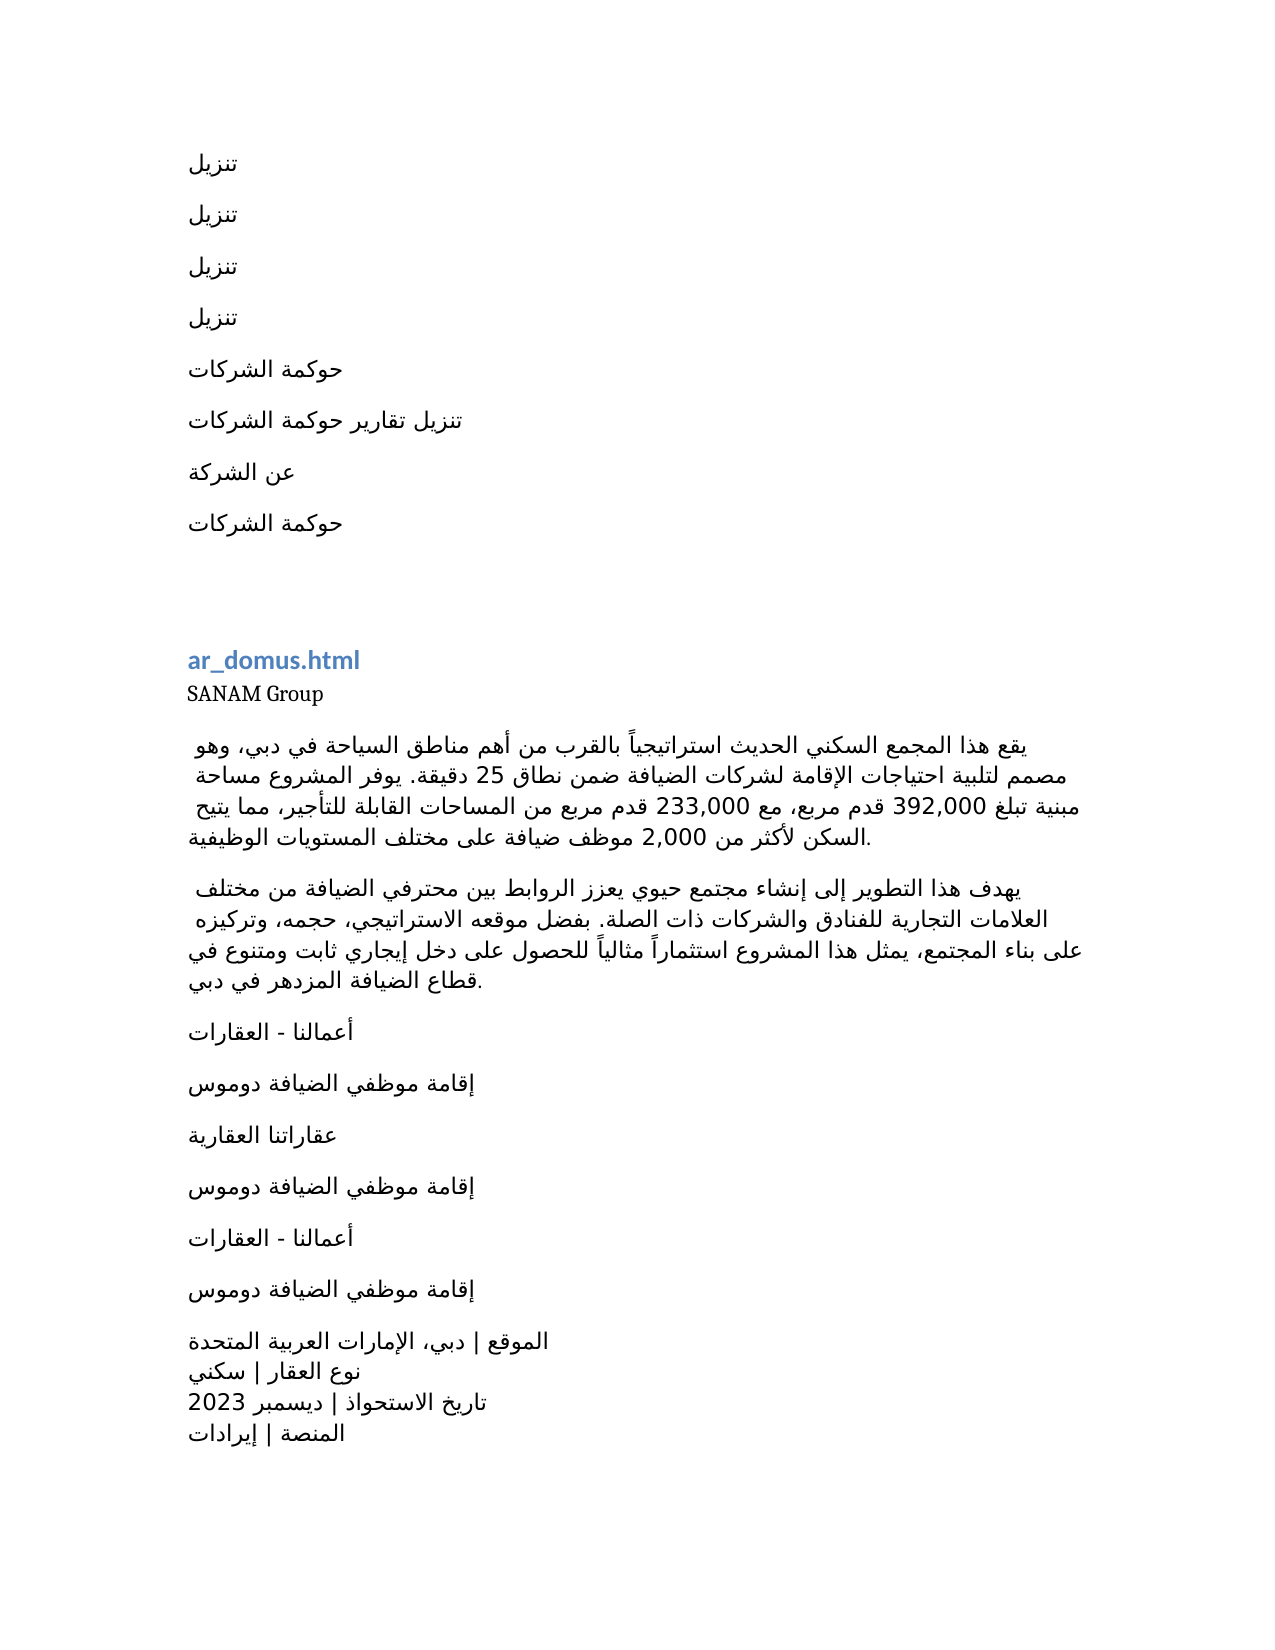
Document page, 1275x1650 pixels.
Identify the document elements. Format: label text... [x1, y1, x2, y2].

text يقع هذا المجمع السكني الحديث استراتيجياً بالقرب من أهم مناطق السياحة في دبي، وهو مصمم لتلبية احتياجات الإقامة لشركات الضيافة ضمن نطاق 25 دقيقة. يوفر المشروع مساحة مبنية تبلغ 392,000 قدم مربع، مع 233,000 قدم مربع من المساحات القابلة للتأجير، مما يتيح السكن لأكثر من 2,000 موظف ضيافة على مختلف المستويات الوظيفية. [187, 732, 1087, 851]
text أعمالنا - العقارات [187, 1225, 1087, 1252]
text إقامة موظفي الضيافة دوموس [187, 1173, 1087, 1200]
text تنزيل [187, 304, 1087, 331]
text الموقع | دبي، الإمارات العربية المتحدة نوع العقار | سكني تاريخ الاستحواذ | ديسمبر 2023 المنصة | إيرادات [187, 1328, 1087, 1477]
subtitle ar_domus.html [187, 643, 1087, 676]
text عن الشركة [187, 459, 1087, 485]
text تنزيل [187, 253, 1087, 279]
text عقاراتنا العقارية [187, 1122, 1087, 1149]
text تنزيل تقارير حوكمة الشركات [187, 407, 1087, 434]
text تنزيل [187, 201, 1087, 228]
text حوكمة الشركات [187, 510, 1087, 537]
text أعمالنا - العقارات [187, 1019, 1087, 1046]
text حوكمة الشركات [187, 356, 1087, 382]
text SANAM Group [187, 681, 1087, 707]
text إقامة موظفي الضيافة دوموس [187, 1071, 1087, 1097]
text تنزيل [187, 150, 1087, 177]
text إقامة موظفي الضيافة دوموس [187, 1276, 1087, 1303]
text يهدف هذا التطوير إلى إنشاء مجتمع حيوي يعزز الروابط بين محترفي الضيافة من مختلف العلامات التجارية للفنادق والشركات ذات الصلة. بفضل موقعه الاستراتيجي، حجمه، وتركيزه على بناء المجتمع، يمثل هذا المشروع استثماراً مثالياً للحصول على دخل إيجاري ثابت ومتنوع في قطاع الضيافة المزدهر في دبي. [187, 876, 1087, 994]
